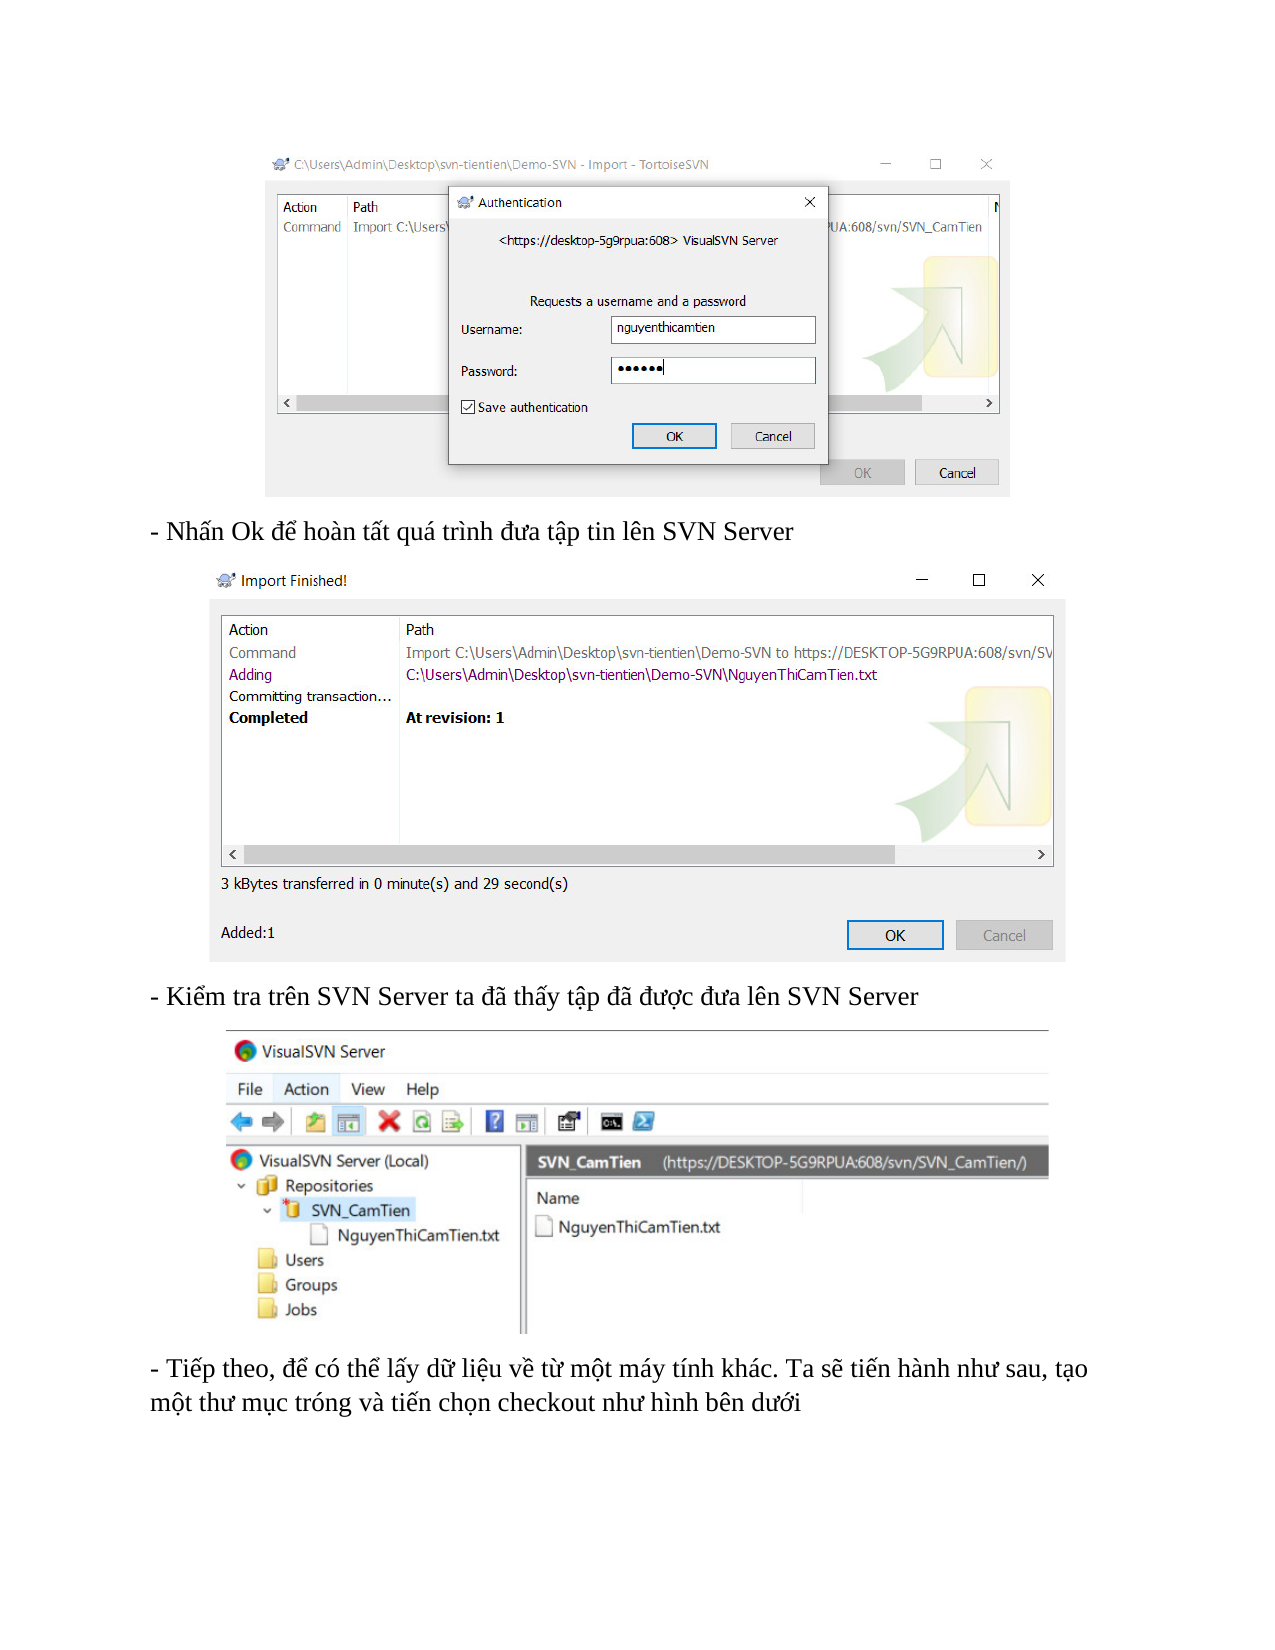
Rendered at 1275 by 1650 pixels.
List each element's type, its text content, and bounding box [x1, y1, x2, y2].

picture [209, 565, 1066, 962]
text - Kiểm tra trên SVN Server ta đã thấy tập đã được đưa lên SVN Server [150, 981, 1125, 1012]
picture [265, 150, 1011, 497]
text - Tiếp theo, để có thể lấy dữ liệu về từ một máy tính khác. Ta sẽ tiến hành như sau, tạo một thư mục tróng và tiến chọn checkout như hình bên dưới [150, 1352, 1125, 1417]
picture [226, 1030, 1049, 1334]
text - Nhấn Ok để hoàn tất quá trình đưa tập tin lên SVN Server [150, 516, 1125, 547]
